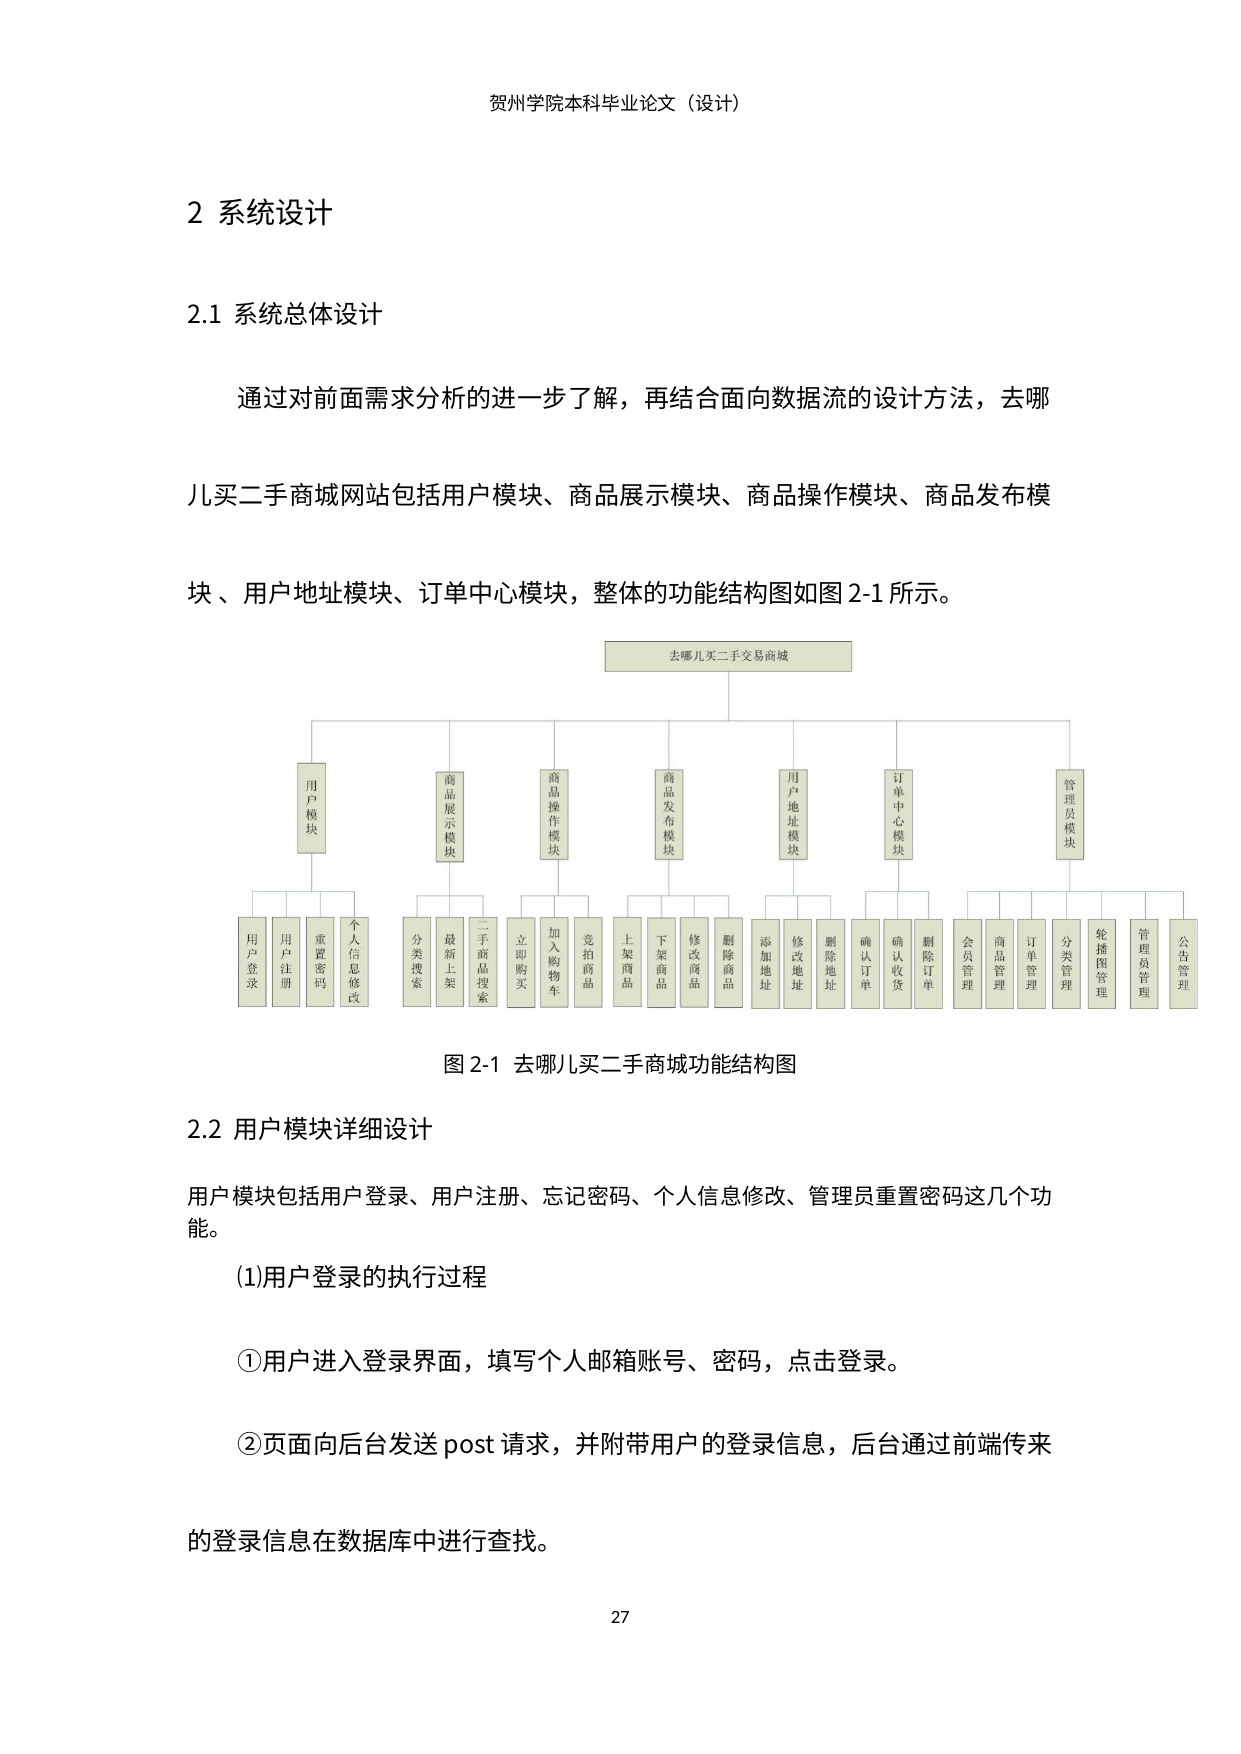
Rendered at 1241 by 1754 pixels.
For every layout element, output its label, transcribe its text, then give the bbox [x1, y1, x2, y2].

text ①用户进入登录界面，填写个人邮箱账号、密码，点击登录。 [187, 1327, 1053, 1392]
text 图2-1 去哪儿买二手商城功能结构图 [187, 1047, 1053, 1079]
picture [237, 641, 1198, 1009]
text ②页面向后台发送post请求，并附带用户的登录信息，后台通过前端传来的登录信息在数据库中进行查找。 [187, 1410, 1053, 1572]
text ⑴用户登录的执行过程 [187, 1243, 1053, 1308]
text 通过对前面需求分析的进一步了解，再结合面向数据流的设计方法，去哪儿买二手商城网站包括用户模块、商品展示模块、商品操作模块、商品发布模块 、用户地址模块、订单中心模块，整体的功能结构图如图2-1所示。 [187, 364, 1053, 624]
text 2.2 用户模块详细设计 [187, 1095, 1053, 1160]
text 2 系统设计 [187, 178, 1053, 243]
text 用户模块包括用户登录、用户注册、忘记密码、个人信息修改、管理员重置密码这几个功能。 [187, 1178, 1053, 1243]
text 2.1 系统总体设计 [187, 281, 1053, 346]
